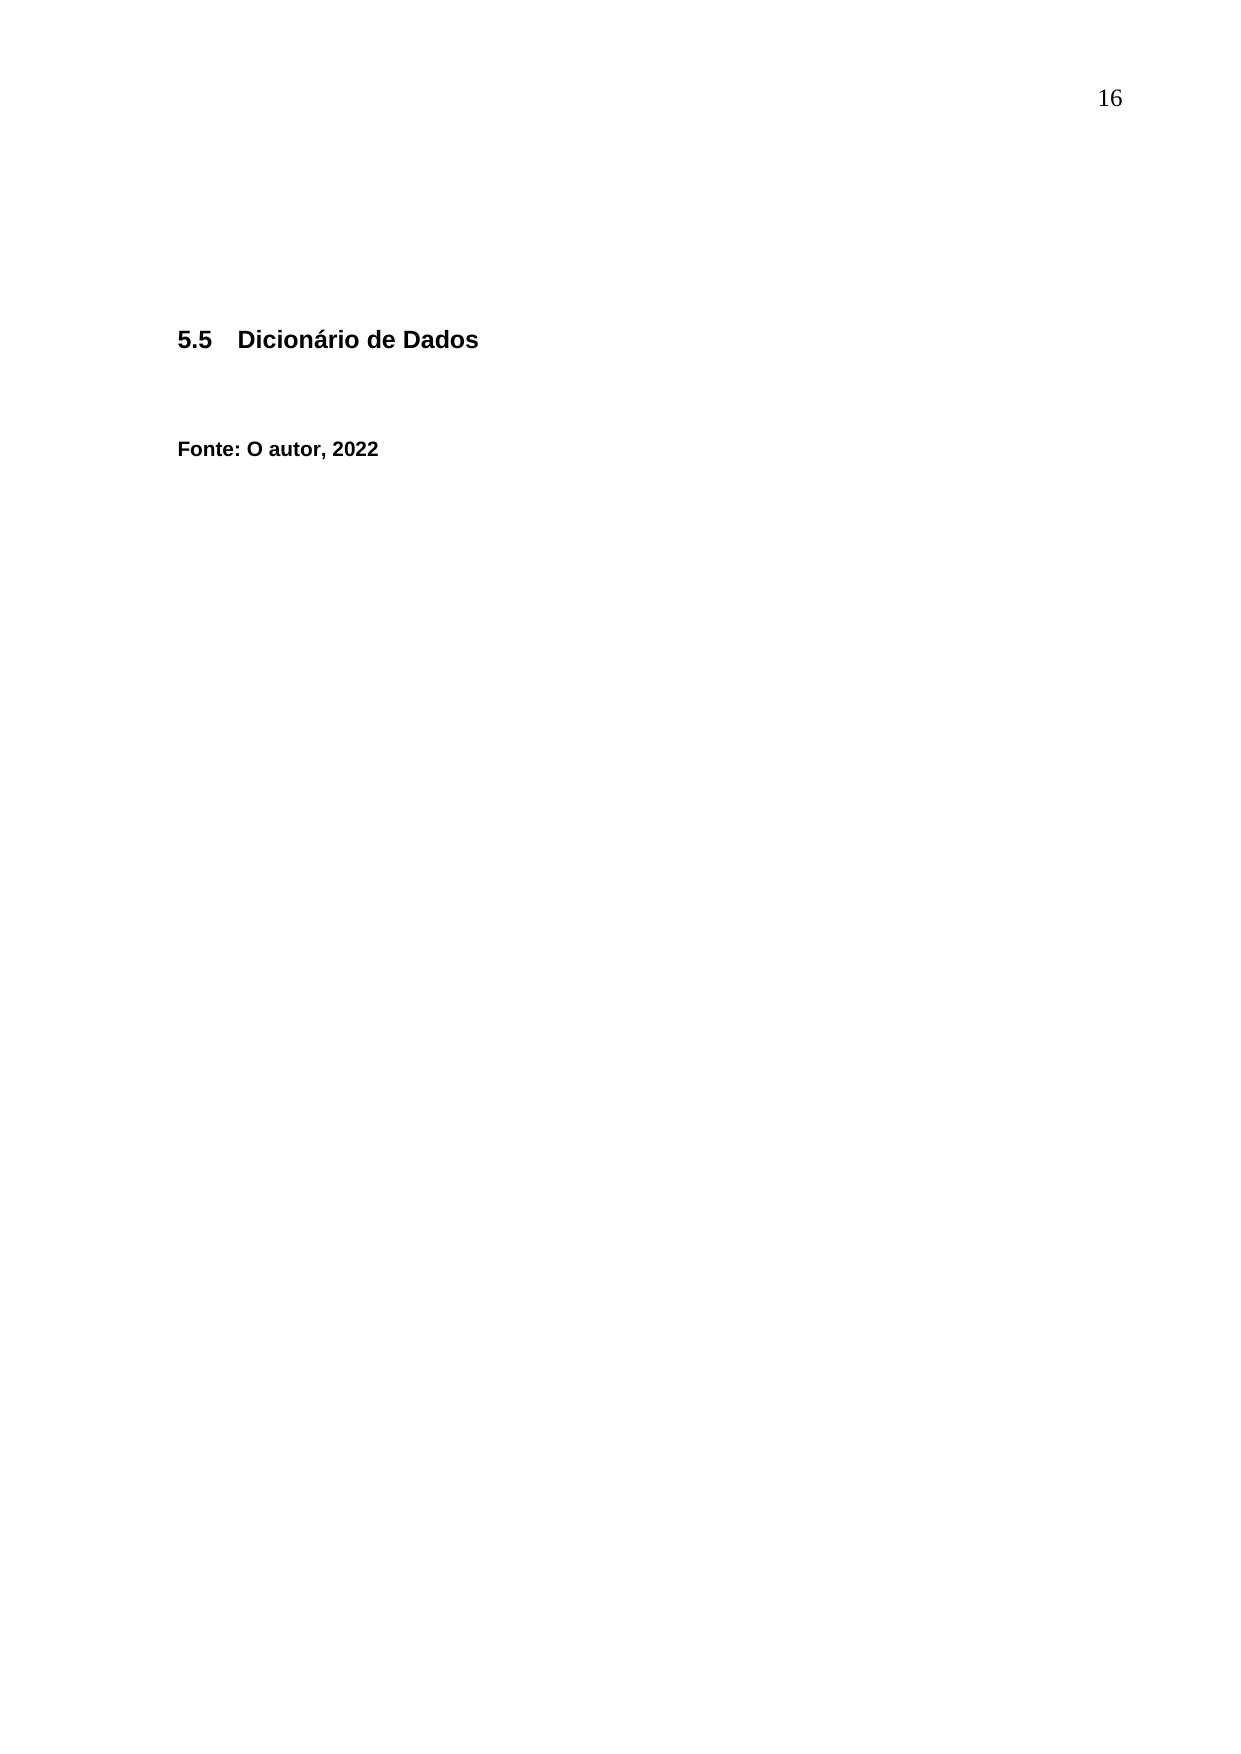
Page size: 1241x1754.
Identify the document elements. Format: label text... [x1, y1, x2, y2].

text Fonte: O autor, 2022 [177, 436, 1122, 460]
subtitle Dicionário de Dados [177, 325, 1122, 354]
